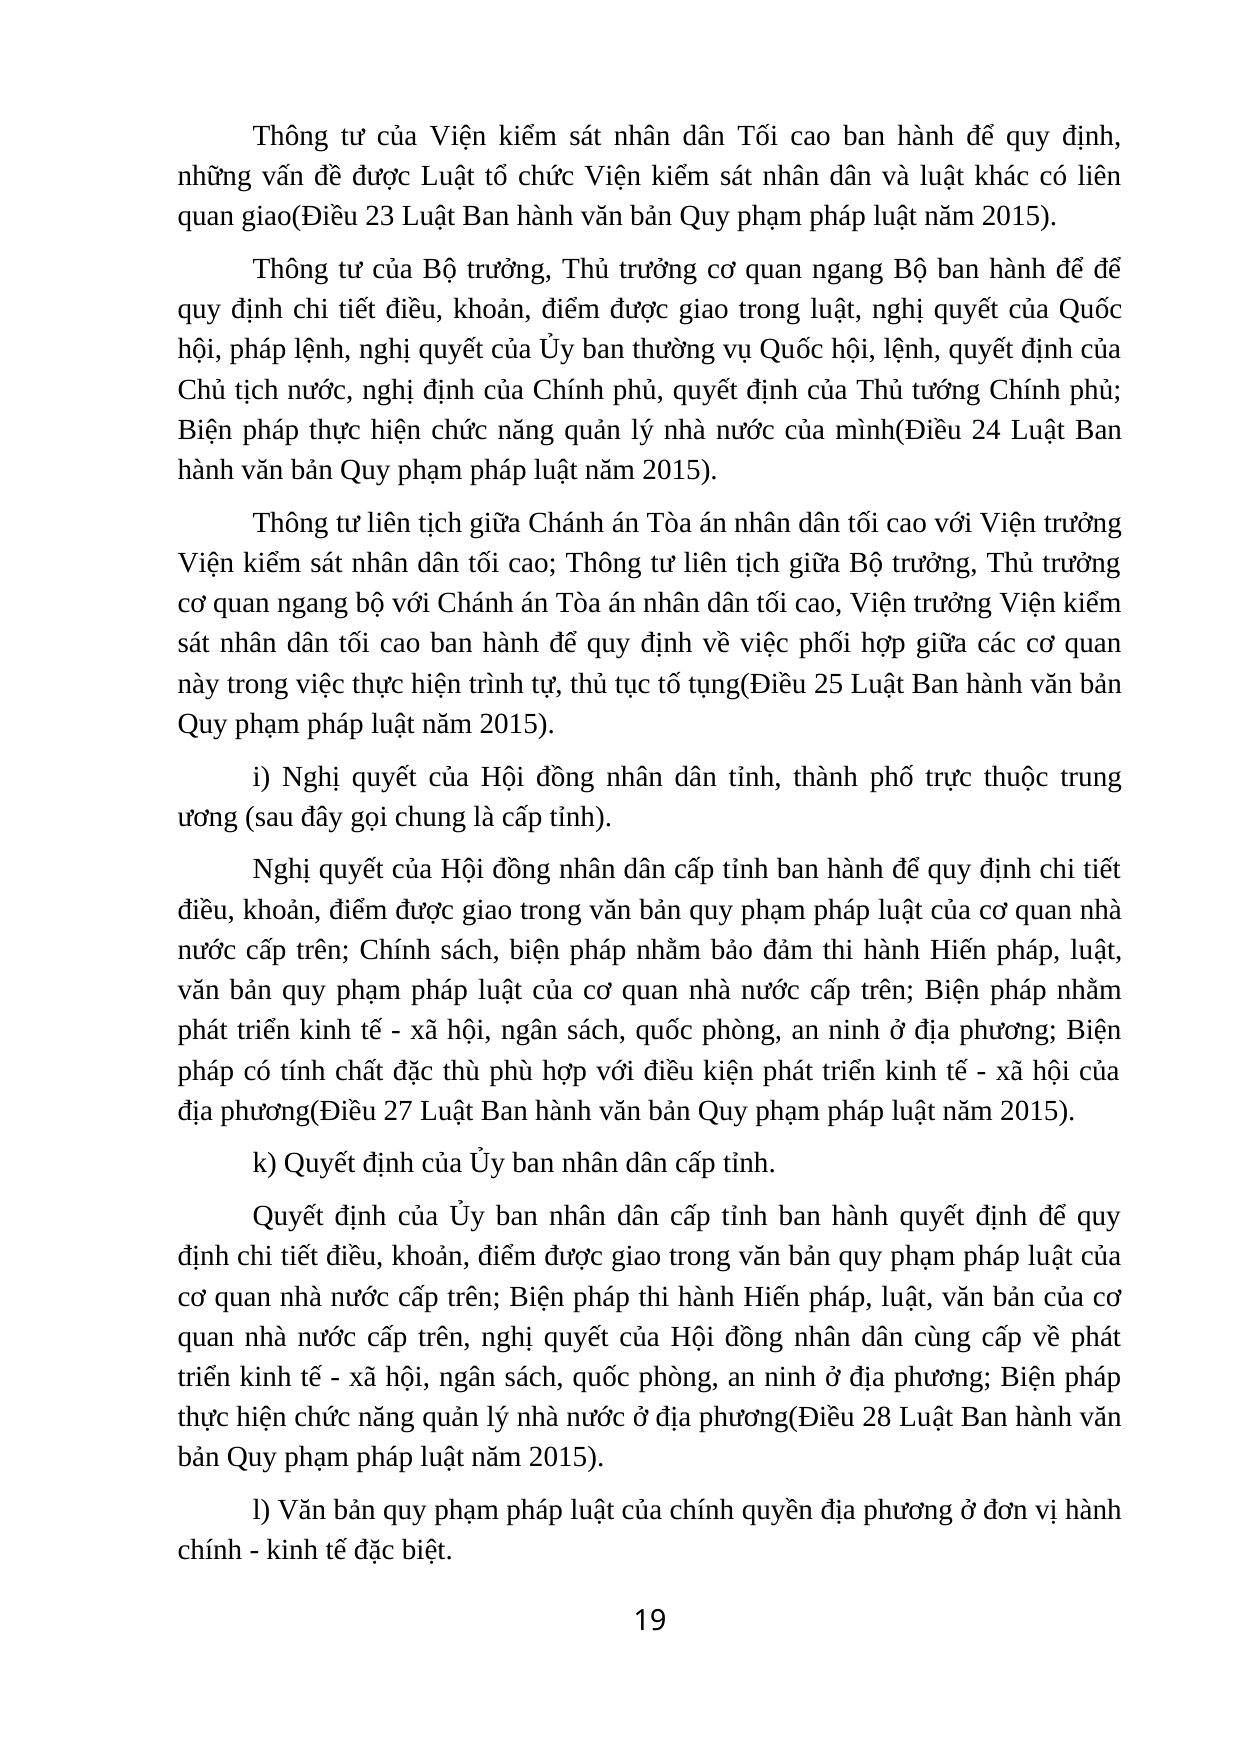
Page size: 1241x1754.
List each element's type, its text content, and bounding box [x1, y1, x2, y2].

text l) Văn bản quy phạm pháp luật của chính quyền địa phương ở đơn vị hành chính - kinh tế đặc biệt. [177, 1492, 1122, 1566]
text Nghị quyết của Hội đồng nhân dân cấp tỉnh ban hành để quy định chi tiết điều, khoản, điểm được giao trong văn bản quy phạm pháp luật của cơ quan nhà nước cấp trên; Chính sách, biện pháp nhằm bảo đảm thi hành Hiến pháp, luật, văn bản quy phạm pháp luật của cơ quan nhà nước cấp trên; Biện pháp nhằm phát triển kinh tế - xã hội, ngân sách, quốc phòng, an ninh ở địa phương; Biện pháp có tính chất đặc thù phù hợp với điều kiện phát triển kinh tế - xã hội của địa phương(Điều 27 Luật Ban hành văn bản Quy phạm pháp luật năm 2015). [177, 852, 1122, 1126]
text Quyết định của Ủy ban nhân dân cấp tỉnh ban hành quyết định để quy định chi tiết điều, khoản, điểm được giao trong văn bản quy phạm pháp luật của cơ quan nhà nước cấp trên; Biện pháp thi hành Hiến pháp, luật, văn bản của cơ quan nhà nước cấp trên, nghị quyết của Hội đồng nhân dân cùng cấp về phát triển kinh tế - xã hội, ngân sách, quốc phòng, an ninh ở địa phương; Biện pháp thực hiện chức năng quản lý nhà nước ở địa phương(Điều 28 Luật Ban hành văn bản Quy phạm pháp luật năm 2015). [177, 1198, 1122, 1473]
text Thông tư của Bộ trưởng, Thủ trưởng cơ quan ngang Bộ ban hành để để quy định chi tiết điều, khoản, điểm được giao trong luật, nghị quyết của Quốc hội, pháp lệnh, nghị quyết của Ủy ban thường vụ Quốc hội, lệnh, quyết định của Chủ tịch nước, nghị định của Chính phủ, quyết định của Thủ tướng Chính phủ; Biện pháp thực hiện chức năng quản lý nhà nước của mình(Điều 24 Luật Ban hành văn bản Quy phạm pháp luật năm 2015). [177, 251, 1122, 486]
text Thông tư của Viện kiểm sát nhân dân Tối cao ban hành để quy định, những vấn đề được Luật tổ chức Viện kiểm sát nhân dân và luật khác có liên quan giao(Điều 23 Luật Ban hành văn bản Quy phạm pháp luật năm 2015). [177, 118, 1122, 232]
text i) Nghị quyết của Hội đồng nhân dân tỉnh, thành phố trực thuộc trung ương (sau đây gọi chung là cấp tỉnh). [177, 759, 1122, 832]
text k) Quyết định của Ủy ban nhân dân cấp tỉnh. [177, 1146, 1122, 1179]
text Thông tư liên tịch giữa Chánh án Tòa án nhân dân tối cao với Viện trưởng Viện kiểm sát nhân dân tối cao; Thông tư liên tịch giữa Bộ trưởng, Thủ trưởng cơ quan ngang bộ với Chánh án Tòa án nhân dân tối cao, Viện trưởng Viện kiểm sát nhân dân tối cao ban hành để quy định về việc phối hợp giữa các cơ quan này trong việc thực hiện trình tự, thủ tục tố tụng(Điều 25 Luật Ban hành văn bản Quy phạm pháp luật năm 2015). [177, 505, 1122, 739]
